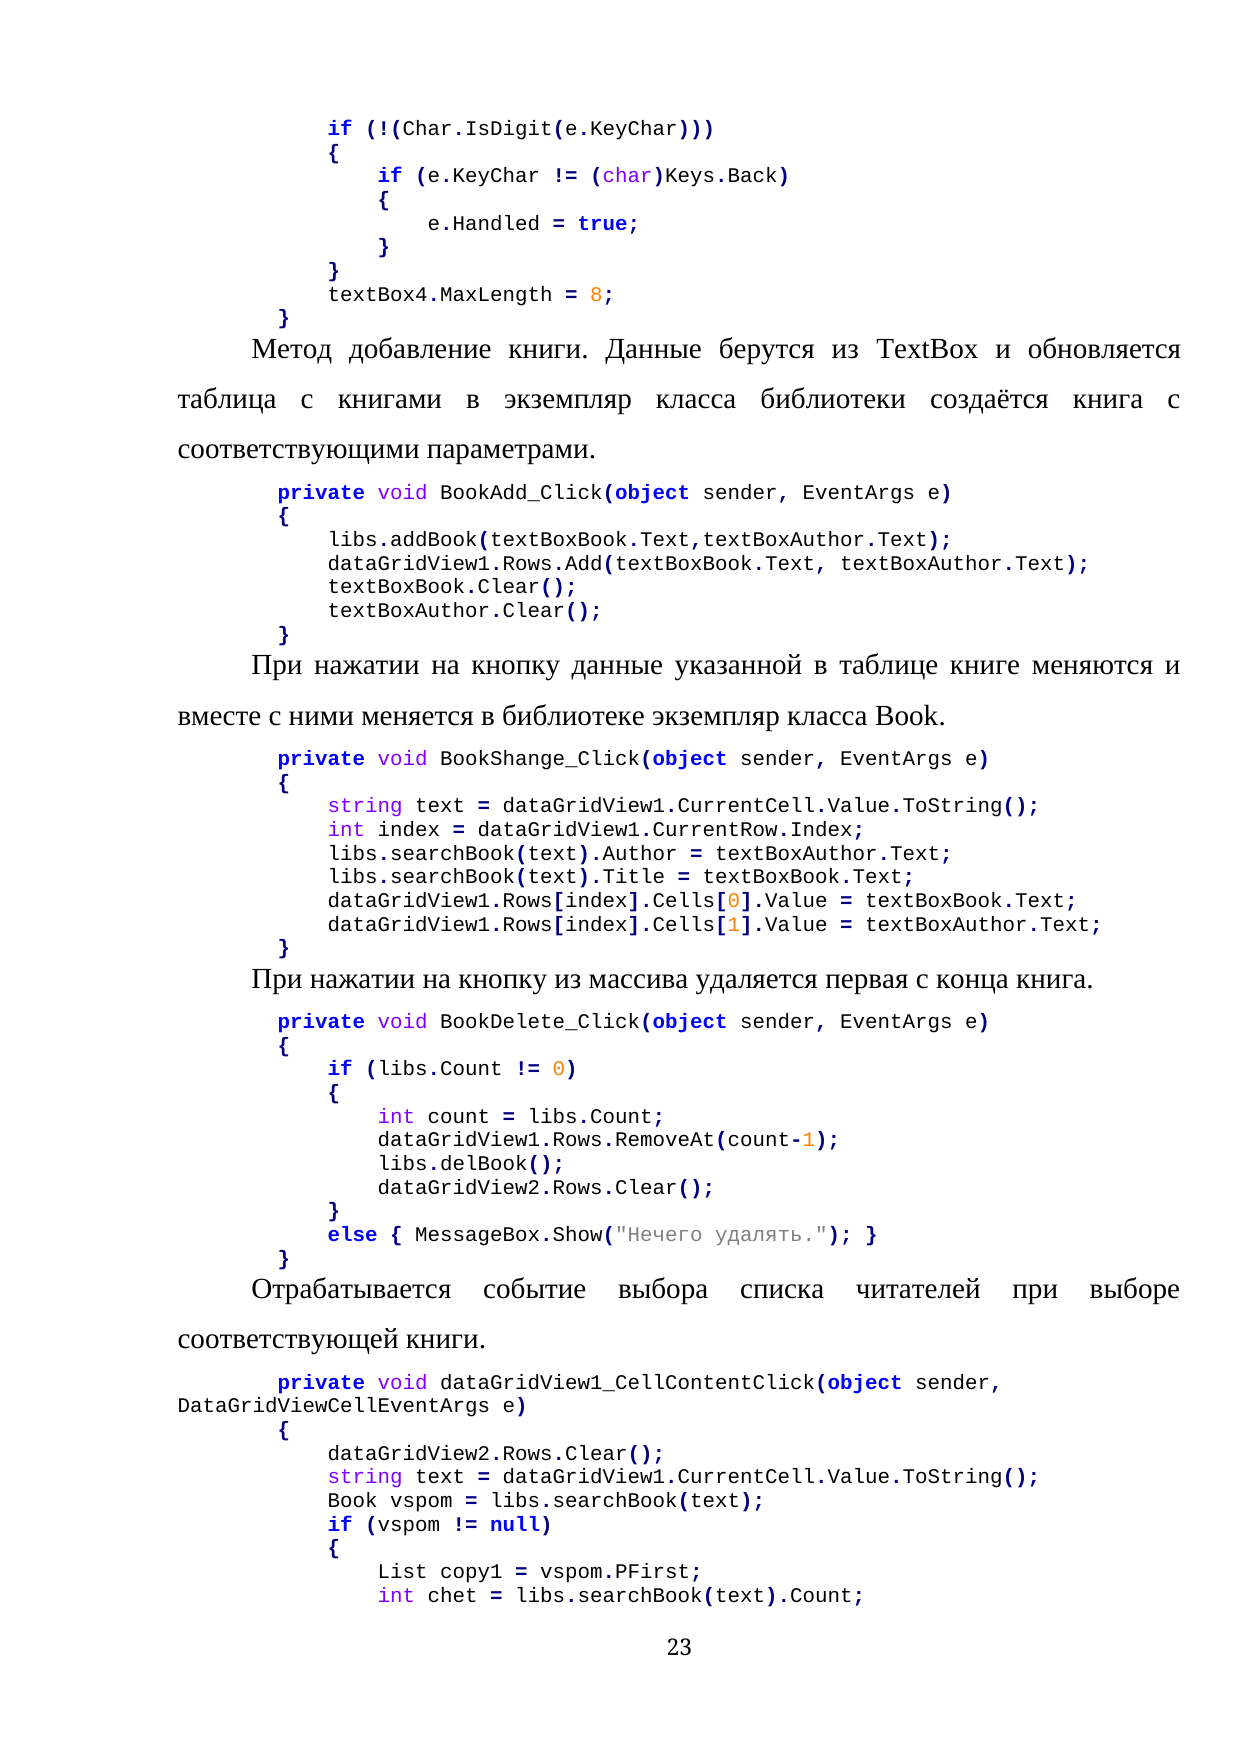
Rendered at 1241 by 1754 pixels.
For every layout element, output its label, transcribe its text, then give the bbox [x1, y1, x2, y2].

text { [177, 142, 1181, 165]
text dataGridView2.Rows.Clear(); [177, 1177, 1181, 1200]
text if (!(Char.IsDigit(e.KeyChar))) [177, 118, 1181, 142]
text else { MessageBox.Show("Нечего удалять."); } [177, 1224, 1181, 1248]
text { [177, 1537, 1181, 1561]
text private void dataGridView1_CellContentClick(object sender, DataGridViewCellEventArgs e) [177, 1372, 1181, 1419]
text int count = libs.Count; [177, 1106, 1181, 1129]
text private void BookAdd_Click(object sender, EventArgs e) [177, 482, 1181, 506]
text private void BookDelete_Click(object sender, EventArgs e) [177, 1011, 1181, 1035]
text { [177, 1082, 1181, 1106]
text string text = dataGridView1.CurrentCell.Value.ToString(); [177, 795, 1181, 819]
text При нажатии на кнопку из массива удаляется первая с конца книга. [177, 961, 1181, 994]
text textBoxAuthor.Clear(); [177, 600, 1181, 624]
text string text = dataGridView1.CurrentCell.Value.ToString(); [177, 1466, 1181, 1490]
text { [177, 772, 1181, 795]
text if (e.KeyChar != (char)Keys.Back) [177, 165, 1181, 189]
text textBoxBook.Clear(); [177, 576, 1181, 600]
text При нажатии на кнопку данные указанной в таблице книге меняются и вместе с ними меняется в библиотеке экземпляр класса Book. [177, 647, 1181, 731]
text libs.searchBook(text).Title = textBoxBook.Text; [177, 866, 1181, 890]
text } [177, 260, 1181, 284]
text if (vspom != null) [177, 1514, 1181, 1537]
text dataGridView2.Rows.Clear(); [177, 1443, 1181, 1466]
text private void BookShange_Click(object sender, EventArgs e) [177, 748, 1181, 772]
text dataGridView1.Rows.RemoveAt(count-1); [177, 1129, 1181, 1153]
text Отрабатывается событие выбора списка читателей при выборе соответствующей книги. [177, 1271, 1181, 1355]
text } [177, 307, 1181, 331]
text { [177, 506, 1181, 529]
text } [177, 1200, 1181, 1224]
text } [177, 236, 1181, 260]
text int index = dataGridView1.CurrentRow.Index; [177, 819, 1181, 843]
text libs.addBook(textBoxBook.Text,textBoxAuthor.Text); [177, 529, 1181, 553]
text } [177, 1248, 1181, 1271]
text { [177, 189, 1181, 213]
text dataGridView1.Rows[index].Cells[1].Value = textBoxAuthor.Text; [177, 913, 1181, 937]
text textBox4.MaxLength = 8; [177, 284, 1181, 307]
text e.Handled = true; [177, 213, 1181, 236]
text dataGridView1.Rows.Add(textBoxBook.Text, textBoxAuthor.Text); [177, 553, 1181, 576]
text libs.delBook(); [177, 1153, 1181, 1177]
text } [177, 937, 1181, 961]
text Book vspom = libs.searchBook(text); [177, 1490, 1181, 1514]
text { [177, 1035, 1181, 1058]
text int chet = libs.searchBook(text).Count; [177, 1585, 1181, 1608]
text List copy1 = vspom.PFirst; [177, 1561, 1181, 1585]
text Метод добавление книги. Данные берутся из TextBox и обновляется таблица с книгами в экземпляр класса библиотеки создаётся книга с соответствующими параметрами. [177, 331, 1181, 465]
text dataGridView1.Rows[index].Cells[0].Value = textBoxBook.Text; [177, 890, 1181, 913]
text libs.searchBook(text).Author = textBoxAuthor.Text; [177, 843, 1181, 866]
text if (libs.Count != 0) [177, 1058, 1181, 1082]
text { [177, 1419, 1181, 1443]
text } [177, 624, 1181, 647]
